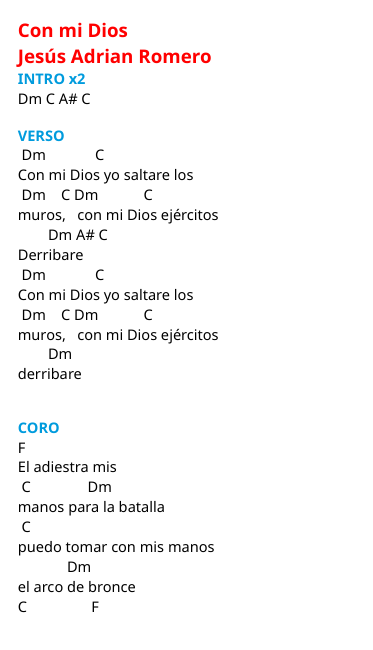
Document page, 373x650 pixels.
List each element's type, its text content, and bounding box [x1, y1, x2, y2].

list El adiestra mis [18, 457, 354, 477]
list Con mi Dios yo saltare los [18, 284, 354, 304]
list Dm C Dm C [18, 304, 354, 324]
list Dm C A# C [18, 89, 354, 108]
list derribare [18, 364, 354, 384]
list Jesús Adrian Romero [18, 43, 354, 69]
list VERSO [18, 125, 354, 145]
list C [18, 517, 354, 537]
list el arco de bronce [18, 577, 354, 597]
list C F [18, 597, 354, 616]
list INTRO x2 [18, 69, 354, 89]
list manos para la batalla [18, 497, 354, 517]
list muros, con mi Dios ejércitos [18, 324, 354, 344]
list Dm C [18, 264, 354, 284]
list puedo tomar con mis manos [18, 537, 354, 557]
list Con mi Dios yo saltare los [18, 165, 354, 185]
list CORO [18, 417, 354, 437]
list F [18, 437, 354, 457]
list muros, con mi Dios ejércitos [18, 205, 354, 225]
list Dm C Dm C [18, 185, 354, 205]
list Dm [18, 344, 354, 364]
list Con mi Dios [18, 18, 354, 43]
list C Dm [18, 477, 354, 497]
list Dm A# C [18, 225, 354, 245]
list Dm [18, 557, 354, 577]
list Dm C [18, 145, 354, 165]
list Derribare [18, 245, 354, 264]
